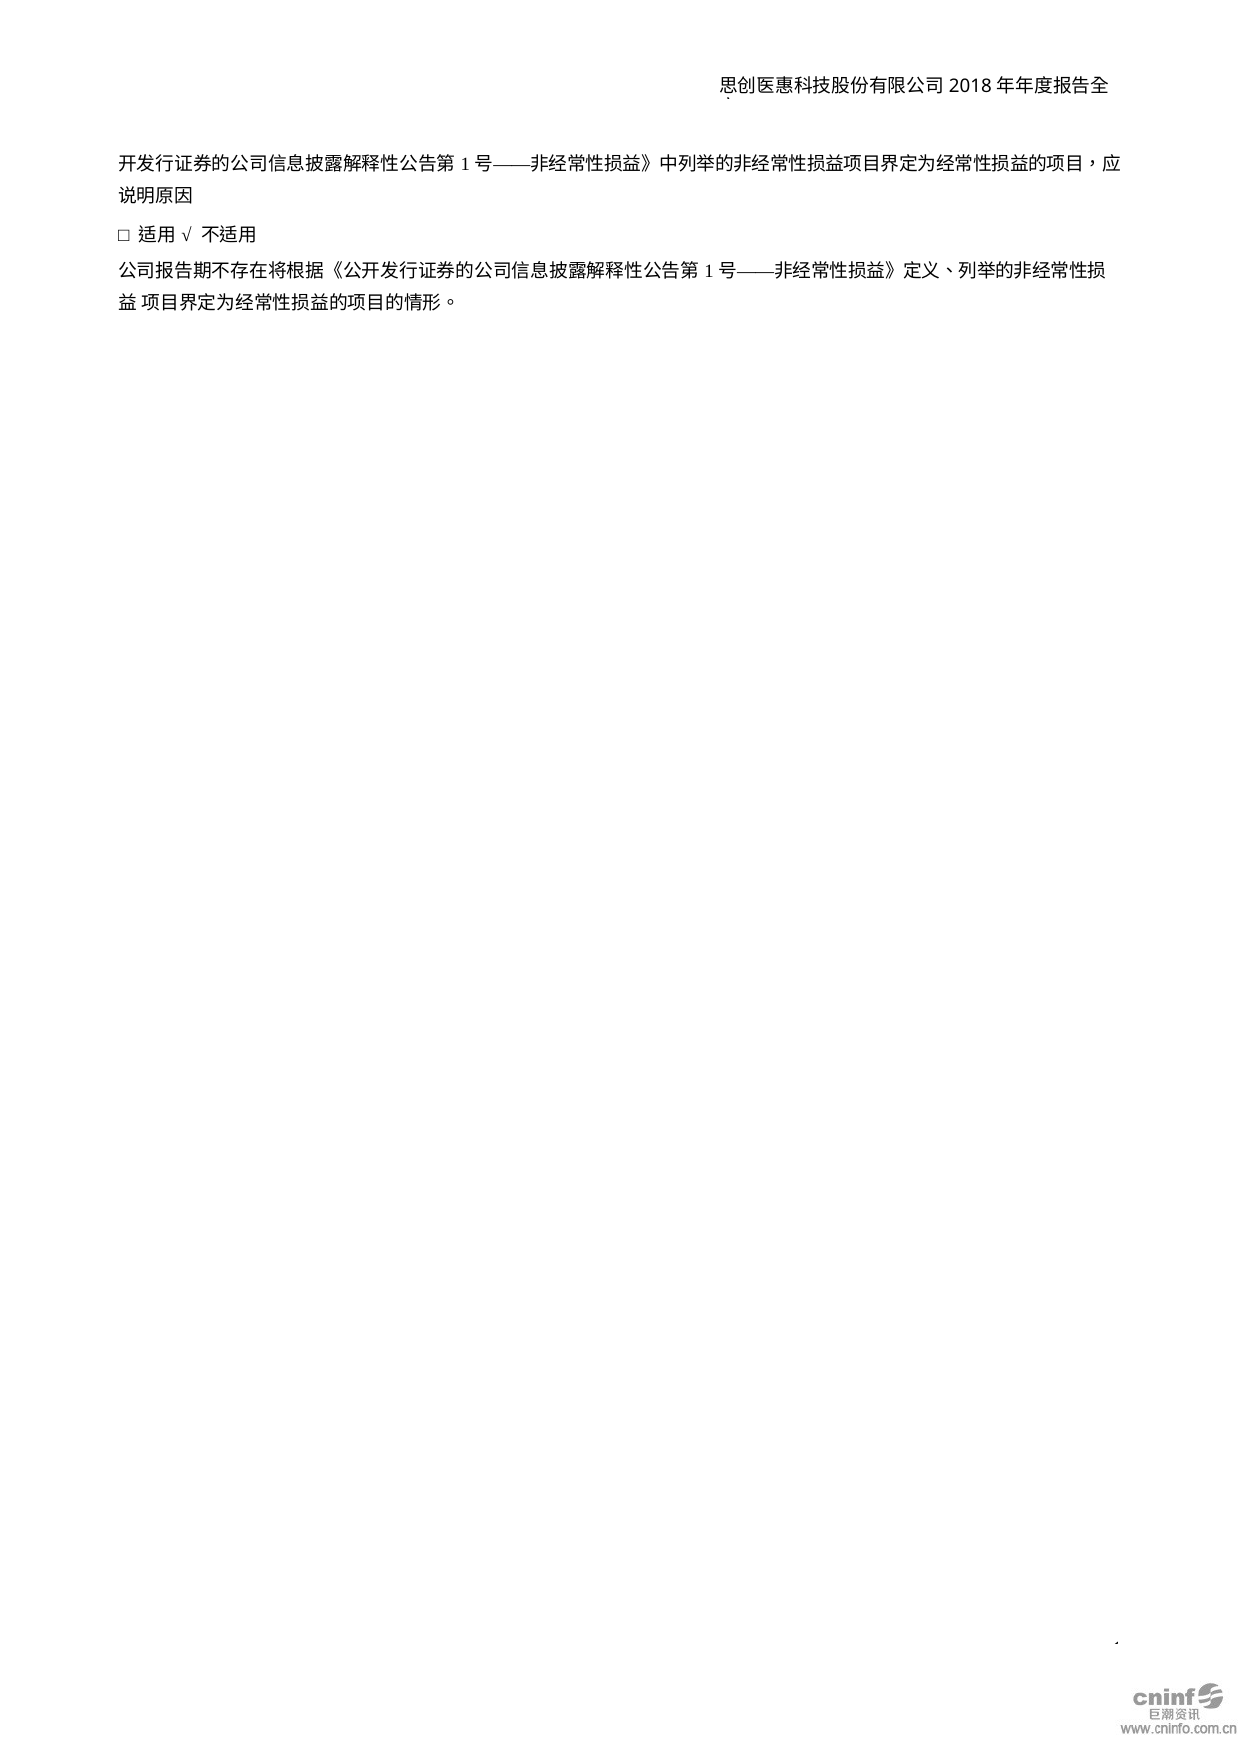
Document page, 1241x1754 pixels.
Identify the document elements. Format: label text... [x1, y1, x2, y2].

text □ 适用 √ 不适用 [118, 222, 1122, 247]
picture [1115, 1680, 1240, 1737]
text 开发行证券的公司信息披露解释性公告第 1 号——非经常性损益》中列举的非经常性损益项目界定为经常性损益的项目，应 说明原因 [118, 150, 1124, 208]
text 公司报告期不存在将根据《公开发行证券的公司信息披露解释性公告第 1 号——非经常性损益》定义、列举的非经常性损益 项目界定为经常性损益的项目的情形。 [118, 258, 1124, 315]
